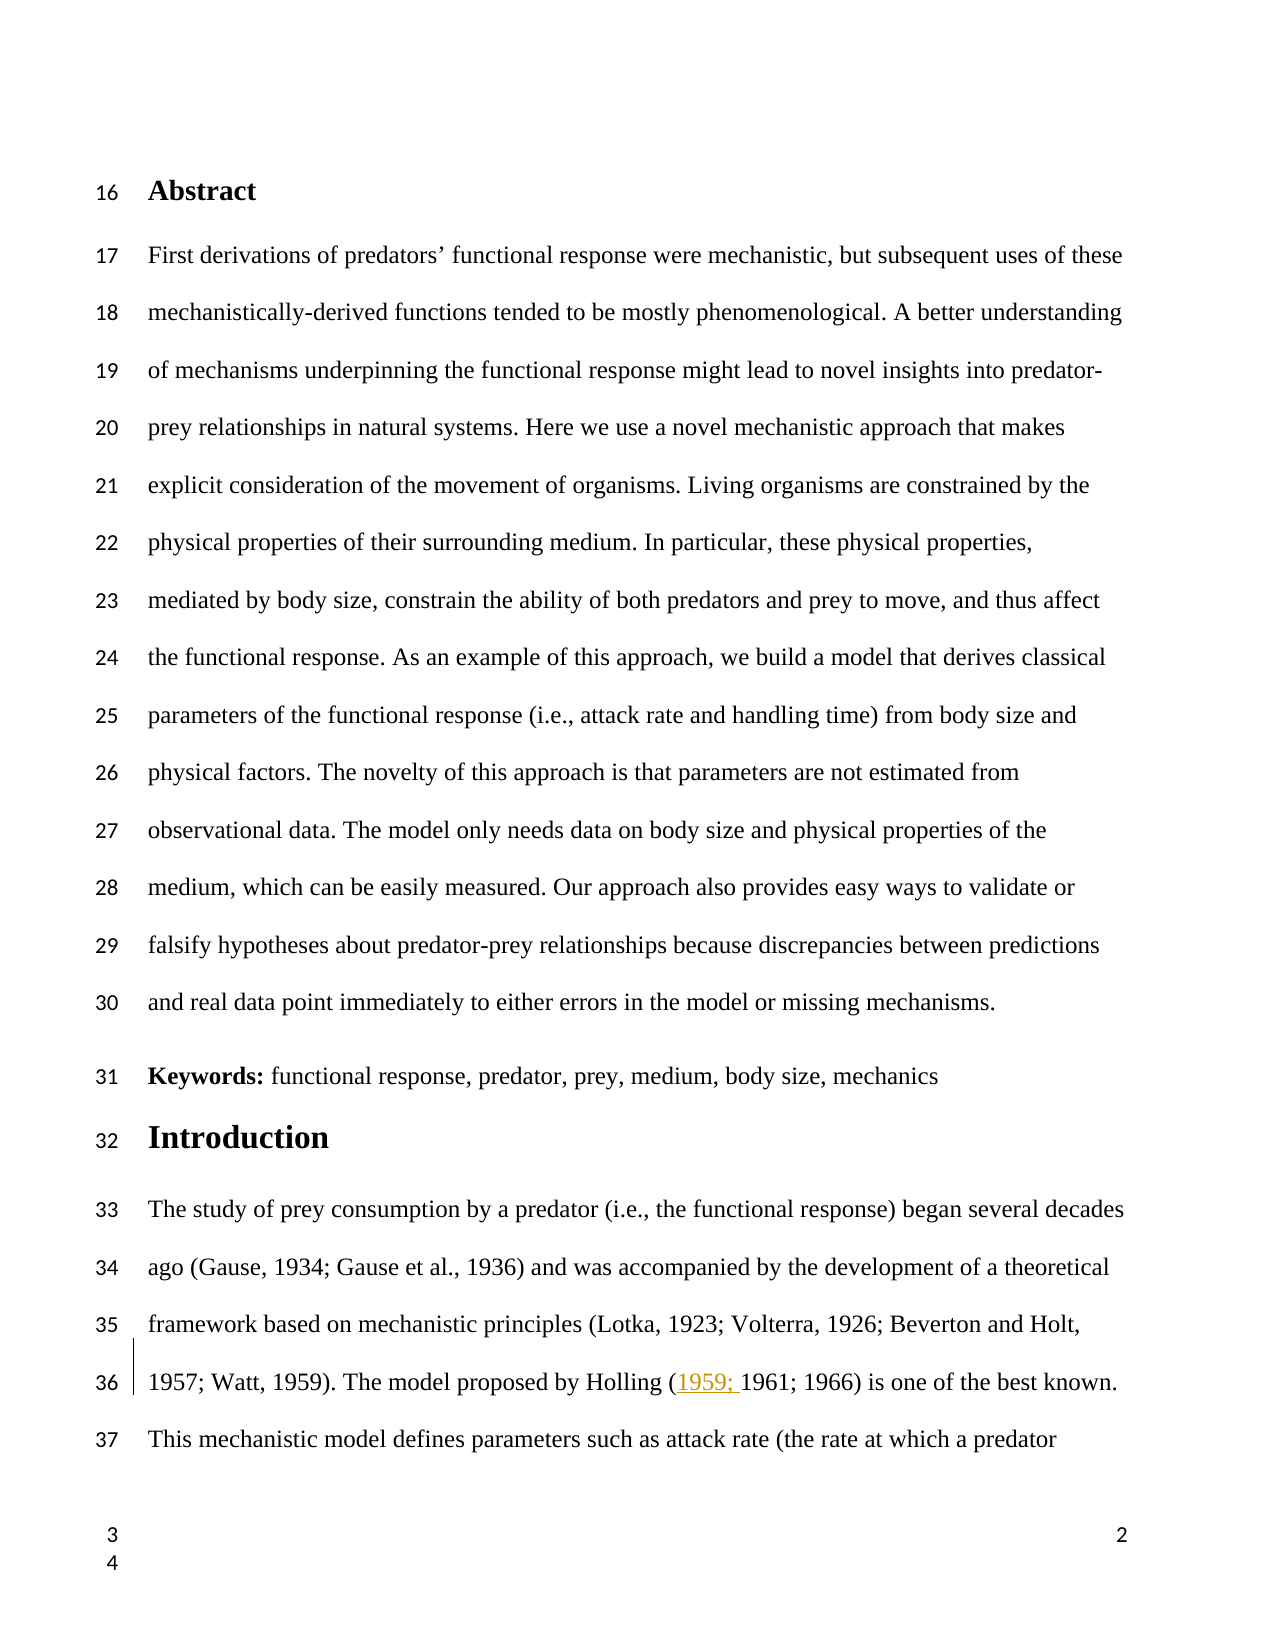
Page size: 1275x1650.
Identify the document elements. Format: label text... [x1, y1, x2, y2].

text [148, 1194, 1127, 1453]
text Keywords: functional response, predator, prey, medium, body size, mechanics [148, 1061, 1127, 1090]
subtitle Introduction [148, 1117, 1127, 1156]
text First derivations of predators’ functional response were mechanistic, but subsequent uses of these mechanistically-derived functions tended to be mostly phenomenological. A better understanding of mechanisms underpinning the functional response might lead to novel insights into predator-prey relationships in natural systems. Here we use a novel mechanistic approach that makes explicit consideration of the movement of organisms. Living organisms are constrained by the physical properties of their surrounding medium. In particular, these physical properties, mediated by body size, constrain the ability of both predators and prey to move, and thus affect the functional response. As an example of this approach, we build a model that derives classical parameters of the functional response (i.e., attack rate and handling time) from body size and physical factors. The novelty of this approach is that parameters are not estimated from observational data. The model only needs data on body size and physical properties of the medium, which can be easily measured. Our approach also provides easy ways to validate or falsify hypotheses about predator-prey relationships because discrepancies between predictions and real data point immediately to either errors in the model or missing mechanisms. [148, 240, 1127, 1016]
subtitle Abstract [148, 173, 1127, 206]
